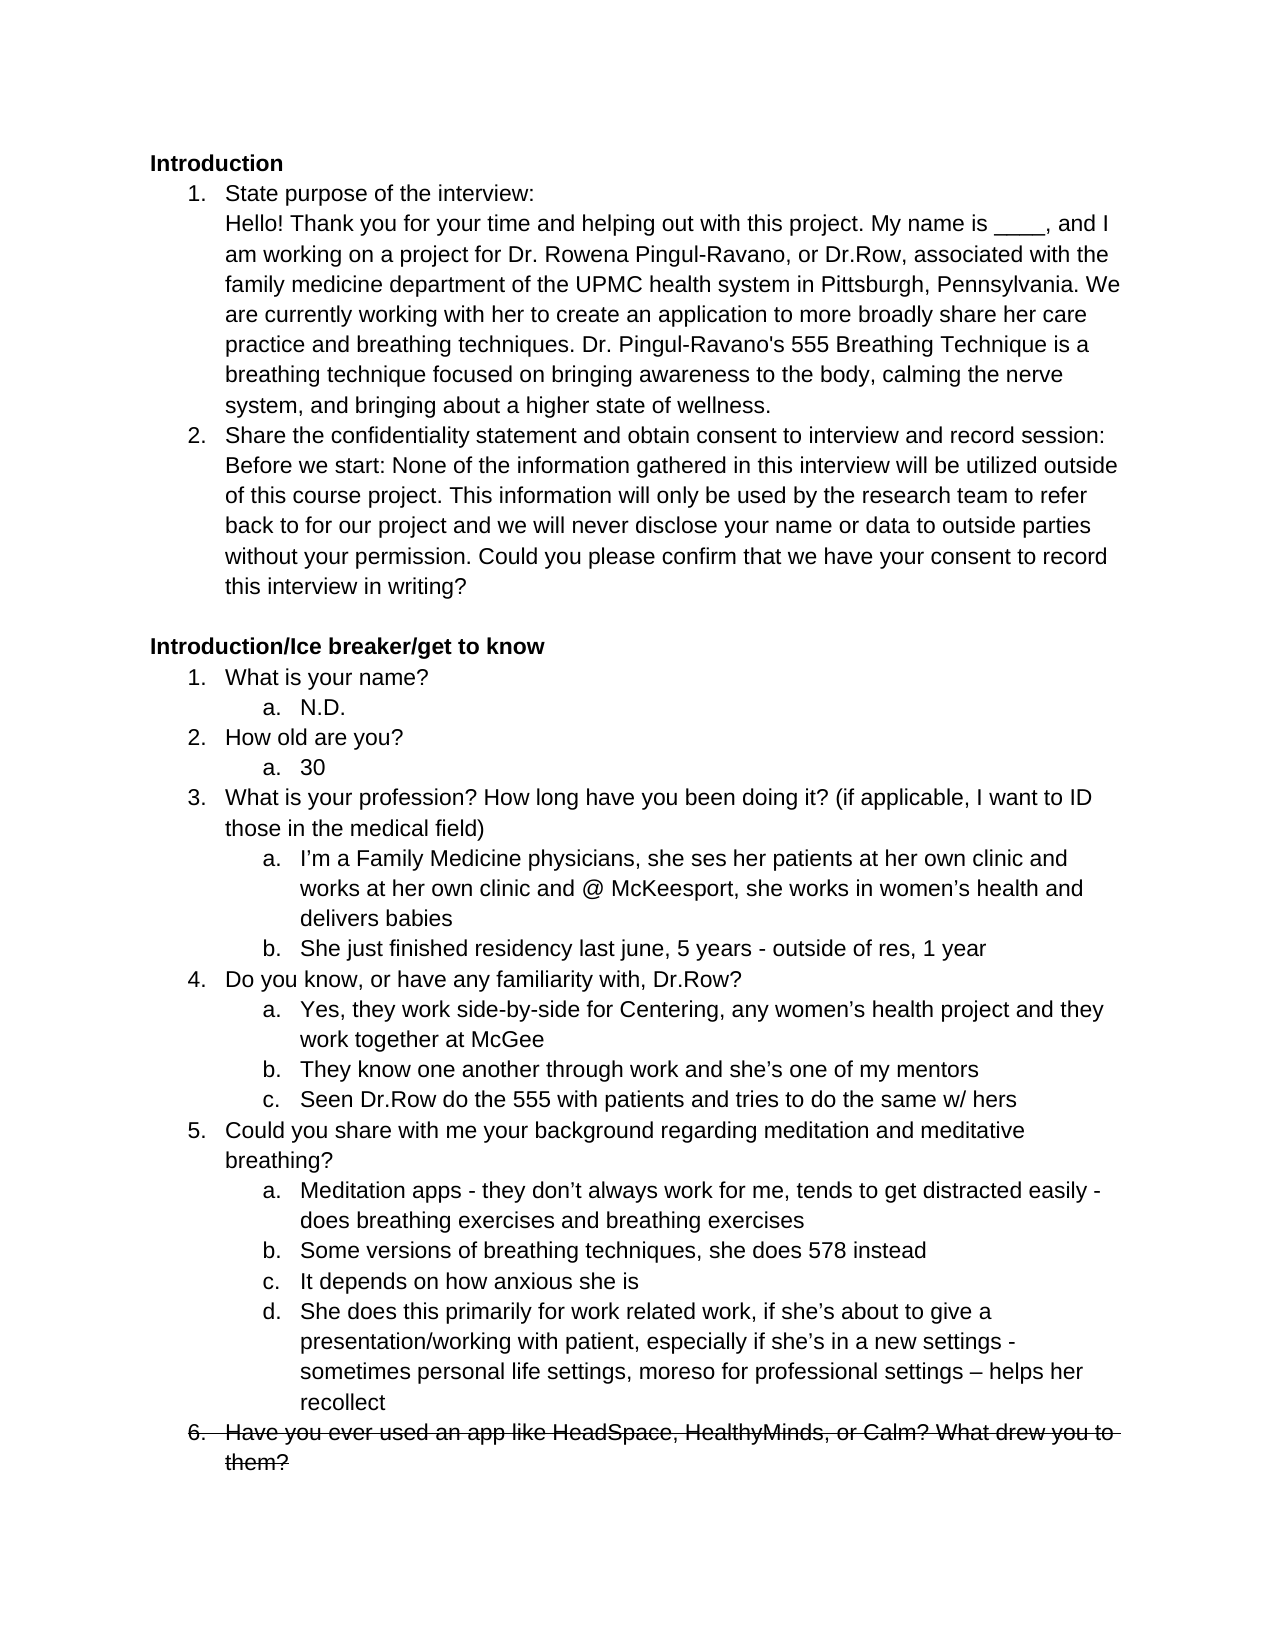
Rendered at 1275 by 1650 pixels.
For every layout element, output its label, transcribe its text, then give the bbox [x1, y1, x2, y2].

list They know one another through work and she’s one of my mentors [262, 1056, 1125, 1083]
list Yes, they work side-by-side for Centering, any women’s health project and they work together at McGee [262, 996, 1125, 1052]
list What is your name? [187, 663, 1125, 690]
list Do you know, or have any familiarity with, Dr.Row? [187, 966, 1125, 992]
list Share the confidentiality statement and obtain consent to interview and record session: [187, 422, 1125, 448]
list I’m a Family Medicine physicians, she ses her patients at her own clinic and works at her own clinic and @ McKeesport, she works in women’s health and delivers babies [262, 845, 1125, 932]
list Have you ever used an app like HeadSpace, HealthyMinds, or Calm? What drew you to them? [187, 1419, 1125, 1475]
list It depends on how anxious she is [262, 1268, 1125, 1294]
list What is your profession? How long have you been doing it? (if applicable, I want to ID those in the medical field) [187, 784, 1125, 841]
list 30 [262, 754, 1125, 781]
list She does this primarily for work related work, if she’s about to give a presentation/working with patient, especially if she’s in a new settings - sometimes personal life settings, moreso for professional settings – helps her recollect [262, 1298, 1125, 1415]
text Introduction/Ice breaker/get to know [150, 633, 1125, 660]
list Meditation apps - they don’t always work for me, tends to get distracted easily - does breathing exercises and breathing exercises [262, 1177, 1125, 1234]
list N.D. [262, 694, 1125, 720]
list How old are you? [187, 724, 1125, 750]
text Hello! Thank you for your time and helping out with this project. My name is ____, and I am working on a project for Dr. Rowena Pingul-Ravano, or Dr.Row, associated with the family medicine department of the UPMC health system in Pittsburgh, Pennsylvania. We are currently working with her to create an application to more broadly share her care practice and breathing techniques. Dr. Pingul-Ravano's 555 Breathing Technique is a breathing technique focused on bringing awareness to the body, calming the nerve system, and bringing about a higher state of wellness. [225, 210, 1125, 418]
list Could you share with me your background regarding meditation and meditative breathing? [187, 1117, 1125, 1173]
text Before we start: None of the information gathered in this interview will be utilized outside of this course project. This information will only be used by the research team to refer back to for our project and we will never disclose your name or data to outside parties without your permission. Could you please confirm that we have your consent to record this interview in writing? [225, 452, 1125, 599]
list State purpose of the interview: [187, 180, 1125, 207]
text Introduction [150, 150, 1125, 176]
list Some versions of breathing techniques, she does 578 instead [262, 1237, 1125, 1264]
list She just finished residency last june, 5 years - outside of res, 1 year [262, 935, 1125, 962]
list Seen Dr.Row do the 555 with patients and tries to do the same w/ hers [262, 1086, 1125, 1113]
